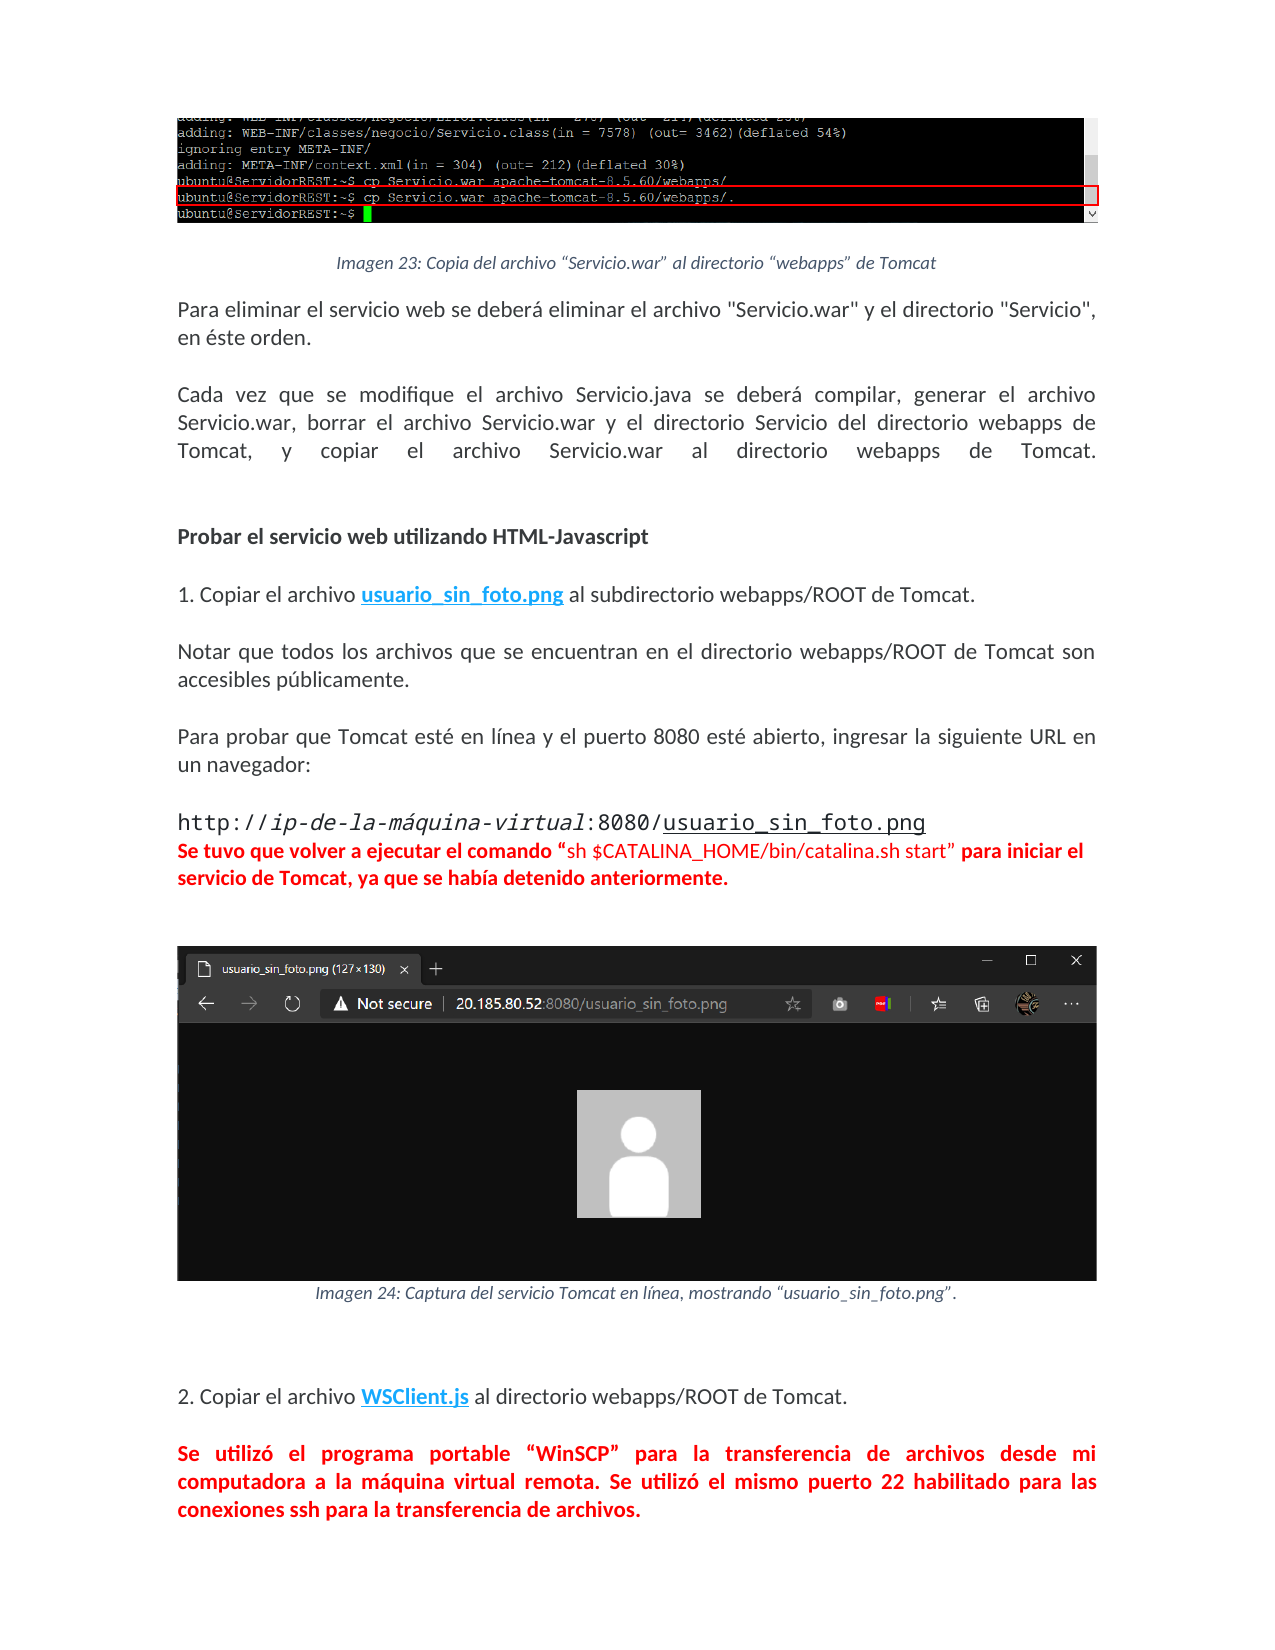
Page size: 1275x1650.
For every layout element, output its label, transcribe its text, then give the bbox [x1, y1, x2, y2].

text Notar que todos los archivos que se encuentran en el directorio webapps/ROOT de Tomcat son accesibles públicamente. [177, 637, 1098, 693]
picture [177, 206, 1098, 223]
picture [177, 946, 1097, 1281]
text 1. Copiar el archivo usuario_sin_foto.png al subdirectorio webapps/ROOT de Tomcat. [177, 580, 1098, 608]
text Se utilizó el programa portable “WinSCP” para la transferencia de archivos desde mi computadora a la máquina virtual remota. Se utilizó el mismo puerto 22 habilitado para las conexiones ssh para la transferencia de archivos. [177, 1439, 1098, 1523]
text Cada vez que se modifique el archivo Servicio.java se deberá compilar, generar el archivo Servicio.war, borrar el archivo Servicio.war y el directorio Servicio del directorio webapps de Tomcat, y copiar el archivo Servicio.war al directorio webapps de Tomcat. [177, 381, 1098, 493]
text Para probar que Tomcat esté en línea y el puerto 8080 esté abierto, ingresar la siguiente URL en un navegador: [177, 722, 1098, 778]
text 2. Copiar el archivo WSClient.js al directorio webapps/ROOT de Tomcat. [177, 1382, 1098, 1410]
picture [178, 187, 1097, 204]
text Probar el servicio web utilizando HTML-Javascript [177, 522, 1098, 551]
text Para eliminar el servicio web se deberá eliminar el archivo "Servicio.war" y el directorio "Servicio", en éste orden. [177, 295, 1098, 351]
picture [177, 118, 1098, 185]
text Se tuvo que volver a ejecutar el comando “sh $CATALINA_HOME/bin/catalina.sh start” para iniciar el servicio de Tomcat, ya que se había detenido anteriormente. [177, 837, 1098, 890]
text http://ip-de-la-máquina-virtual:8080/usuario_sin_foto.png [177, 807, 1098, 837]
